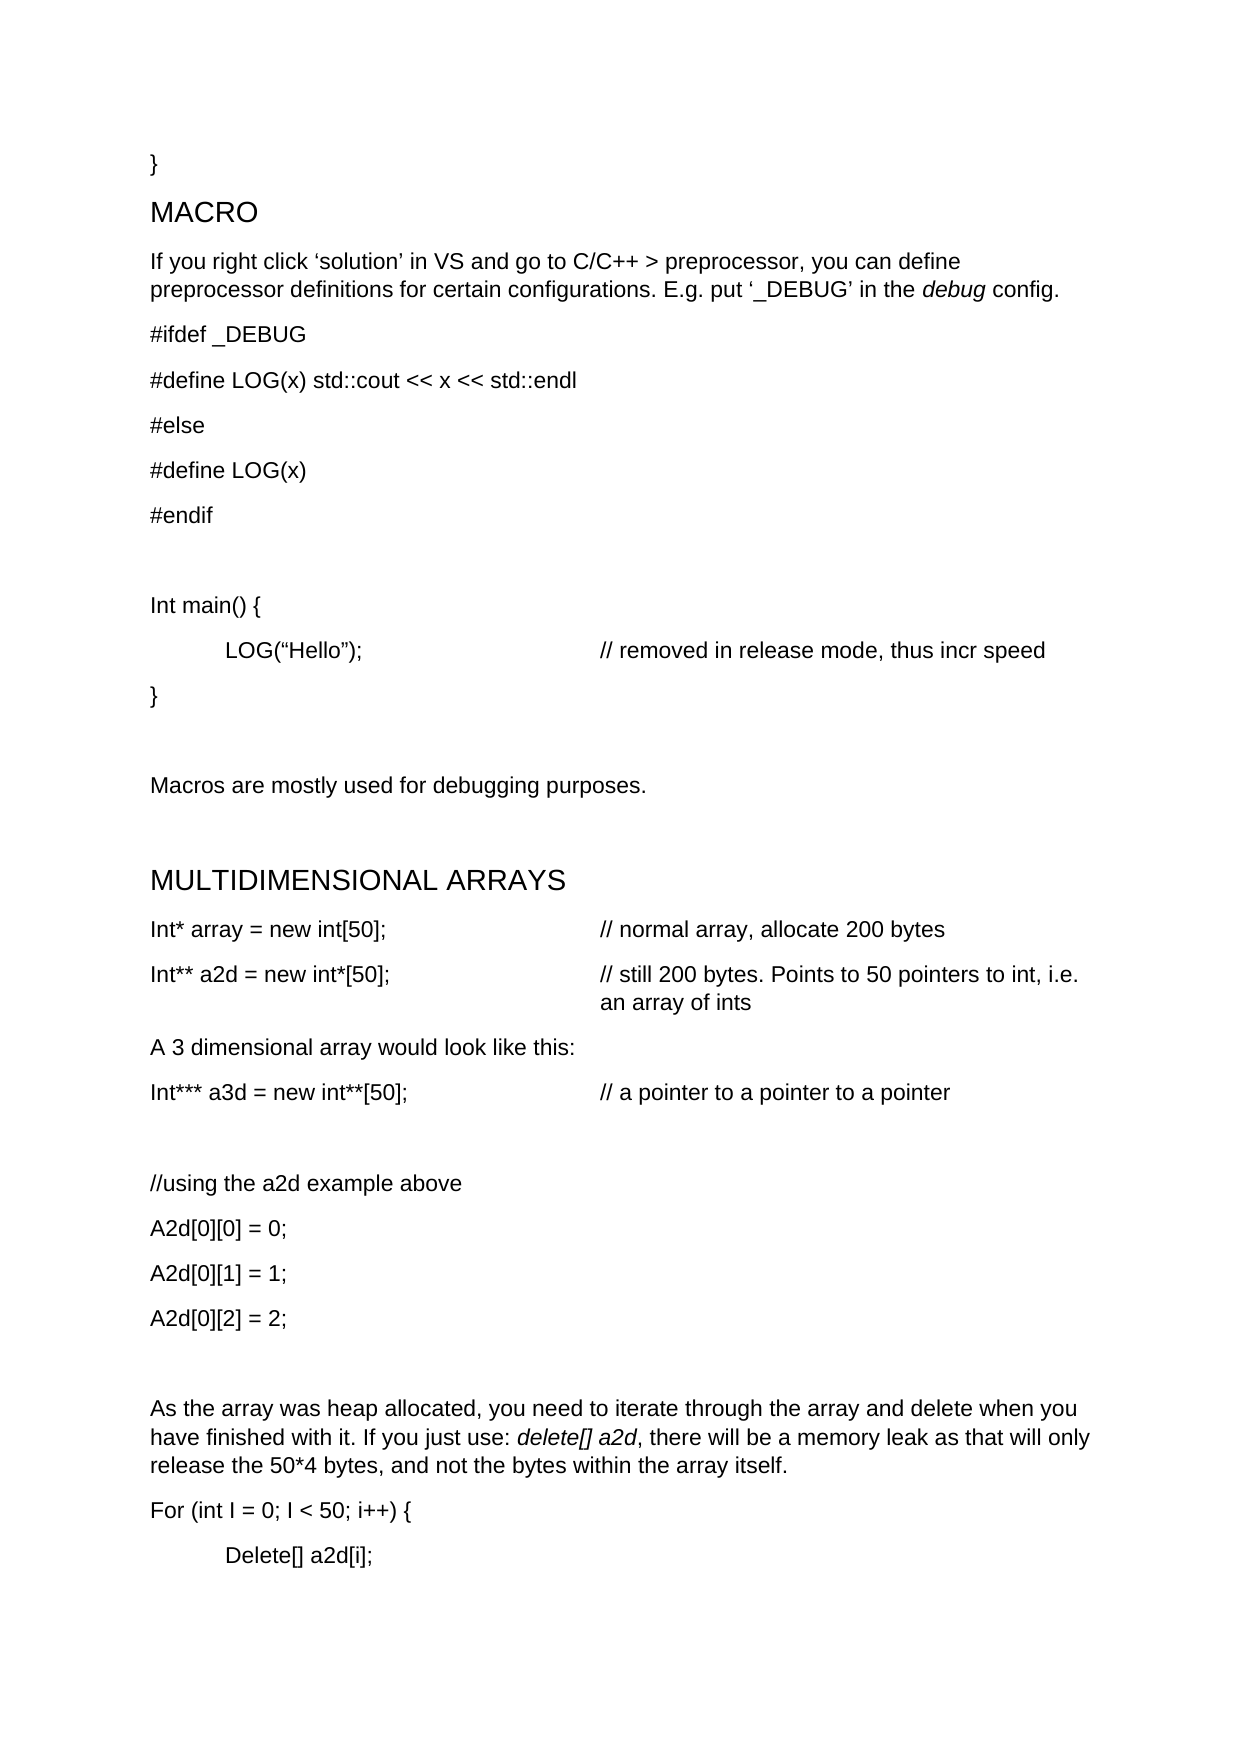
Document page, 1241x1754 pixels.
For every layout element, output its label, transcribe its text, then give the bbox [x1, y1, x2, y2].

text A2d[0][2] = 2; [150, 1305, 1090, 1331]
text #endif [150, 502, 1090, 528]
text Int main() { [150, 592, 1090, 618]
text A 3 dimensional array would look like this: [150, 1034, 1090, 1061]
text Int*** a3d = new int**[50]; // a pointer to a pointer to a pointer [150, 1079, 1090, 1106]
text //using the a2d example above [150, 1169, 1090, 1196]
text For (int I = 0; I < 50; i++) { [150, 1497, 1090, 1523]
text A2d[0][0] = 0; [150, 1214, 1090, 1241]
text Delete[] a2d[i]; [150, 1542, 1090, 1568]
text If you right click ‘solution’ in VS and go to C/C++ > preprocessor, you can define preprocessor definitions for certain configurations. E.g. put ‘_DEBUG’ in the debug config. [150, 248, 1090, 303]
text LOG(“Hello”); // removed in release mode, thus incr speed [150, 637, 1090, 663]
text MACRO [150, 195, 1090, 229]
text } [150, 150, 1090, 176]
text As the array was heap allocated, you need to iterate through the array and delete when you have finished with it. If you just use: delete[] a2d, there will be a memory leak as that will only release the 50*4 bytes, and not the bytes within the array itself. [150, 1395, 1090, 1478]
text #else [150, 412, 1090, 438]
text Macros are mostly used for debugging purposes. [150, 772, 1090, 799]
text Int** a2d = new int*[50]; // still 200 bytes. Points to 50 pointers to int, i.e. an array of ints [150, 961, 1090, 1015]
text } [150, 682, 1090, 709]
text #define LOG(x) std::cout << x << std::endl [150, 367, 1090, 393]
text #define LOG(x) [150, 457, 1090, 483]
text MULTIDIMENSIONAL ARRAYS [150, 863, 1090, 896]
text A2d[0][1] = 1; [150, 1260, 1090, 1286]
text #ifdef _DEBUG [150, 321, 1090, 348]
text Int* array = new int[50]; // normal array, allocate 200 bytes [150, 916, 1090, 942]
